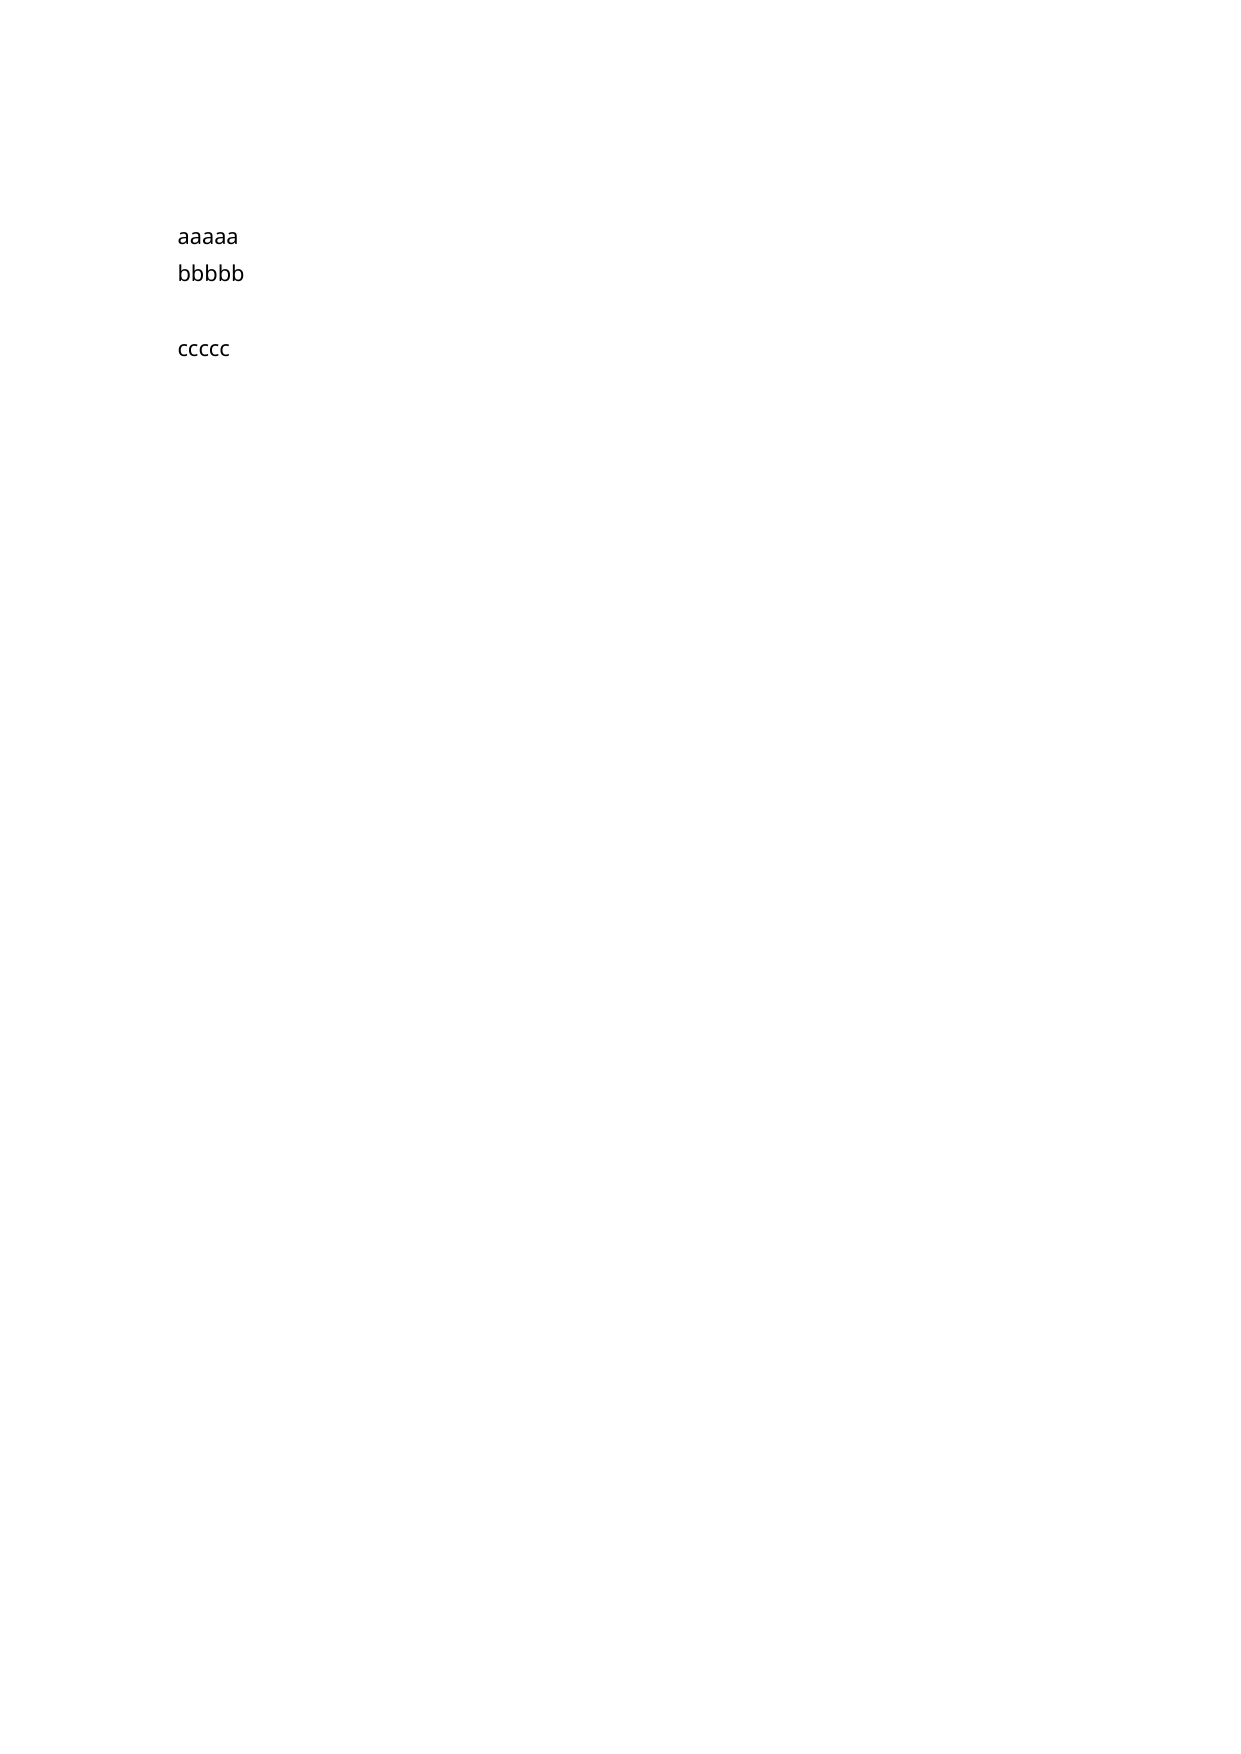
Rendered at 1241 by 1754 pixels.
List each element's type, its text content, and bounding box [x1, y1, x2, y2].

text aaaaa bbbbb [177, 217, 1063, 292]
text ccccc [177, 329, 1063, 367]
